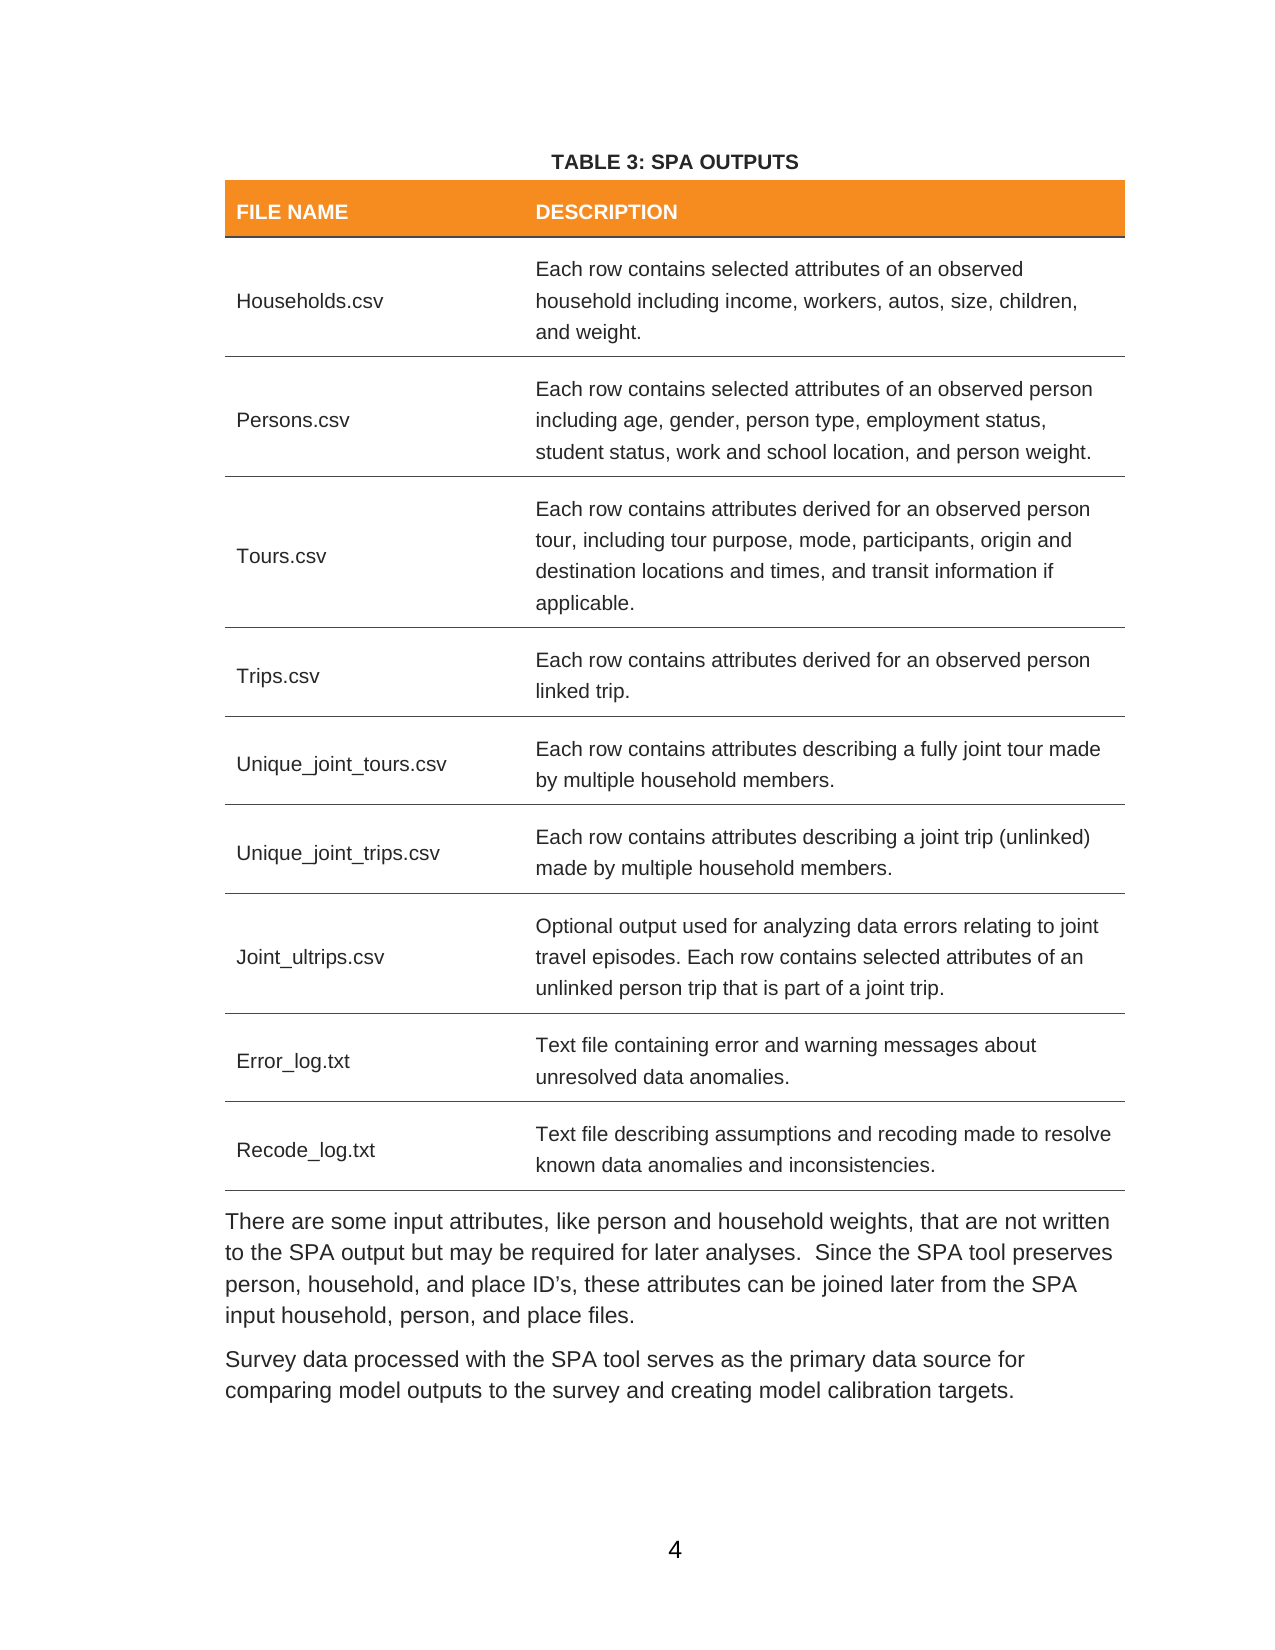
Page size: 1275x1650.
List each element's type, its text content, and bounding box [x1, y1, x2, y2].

table_cell Each row contains attributes describing a fully joint tour made by multiple household members. [524, 717, 1125, 804]
table_cell Text file containing error and warning messages about unresolved data anomalies. [524, 1014, 1125, 1101]
table_cell Trips.csv [225, 628, 524, 716]
table_cell Each row contains selected attributes of an observed person including age, gender, person type, employment status, student status, work and school location, and person weight. [524, 357, 1125, 476]
table_cell Households.csv [225, 238, 524, 356]
text Table 3: SPA Outputs [225, 150, 1125, 174]
table_cell Joint_ultrips.csv [225, 894, 524, 1012]
text Survey data processed with the SPA tool serves as the primary data source for comparing model outputs to the survey and creating model calibration targets. [225, 1341, 1125, 1403]
table_cell Each row contains attributes describing a joint trip (unlinked) made by multiple household members. [524, 805, 1125, 893]
table_header Description [524, 180, 1125, 236]
text There are some input attributes, like person and household weights, that are not written to the SPA output but may be required for later analyses. Since the SPA tool preserves person, household, and place ID’s, these attributes can be joined later from the SPA input household, person, and place files. [225, 1203, 1125, 1328]
table_cell Each row contains attributes derived for an observed person tour, including tour purpose, mode, participants, origin and destination locations and times, and transit information if applicable. [524, 477, 1125, 627]
table_cell Unique_joint_trips.csv [225, 805, 524, 893]
table_cell Each row contains selected attributes of an observed household including income, workers, autos, size, children, and weight. [524, 238, 1125, 356]
table_cell Text file describing assumptions and recoding made to resolve known data anomalies and inconsistencies. [524, 1102, 1125, 1189]
table_cell Tours.csv [225, 477, 524, 627]
table_header File name [225, 180, 524, 236]
table_cell Unique_joint_tours.csv [225, 717, 524, 804]
table_cell Error_log.txt [225, 1014, 524, 1101]
table_cell Each row contains attributes derived for an observed person linked trip. [524, 628, 1125, 716]
table_cell Optional output used for analyzing data errors relating to joint travel episodes. Each row contains selected attributes of an unlinked person trip that is part of a joint trip. [524, 894, 1125, 1012]
table_cell Persons.csv [225, 357, 524, 476]
table_cell Recode_log.txt [225, 1102, 524, 1189]
